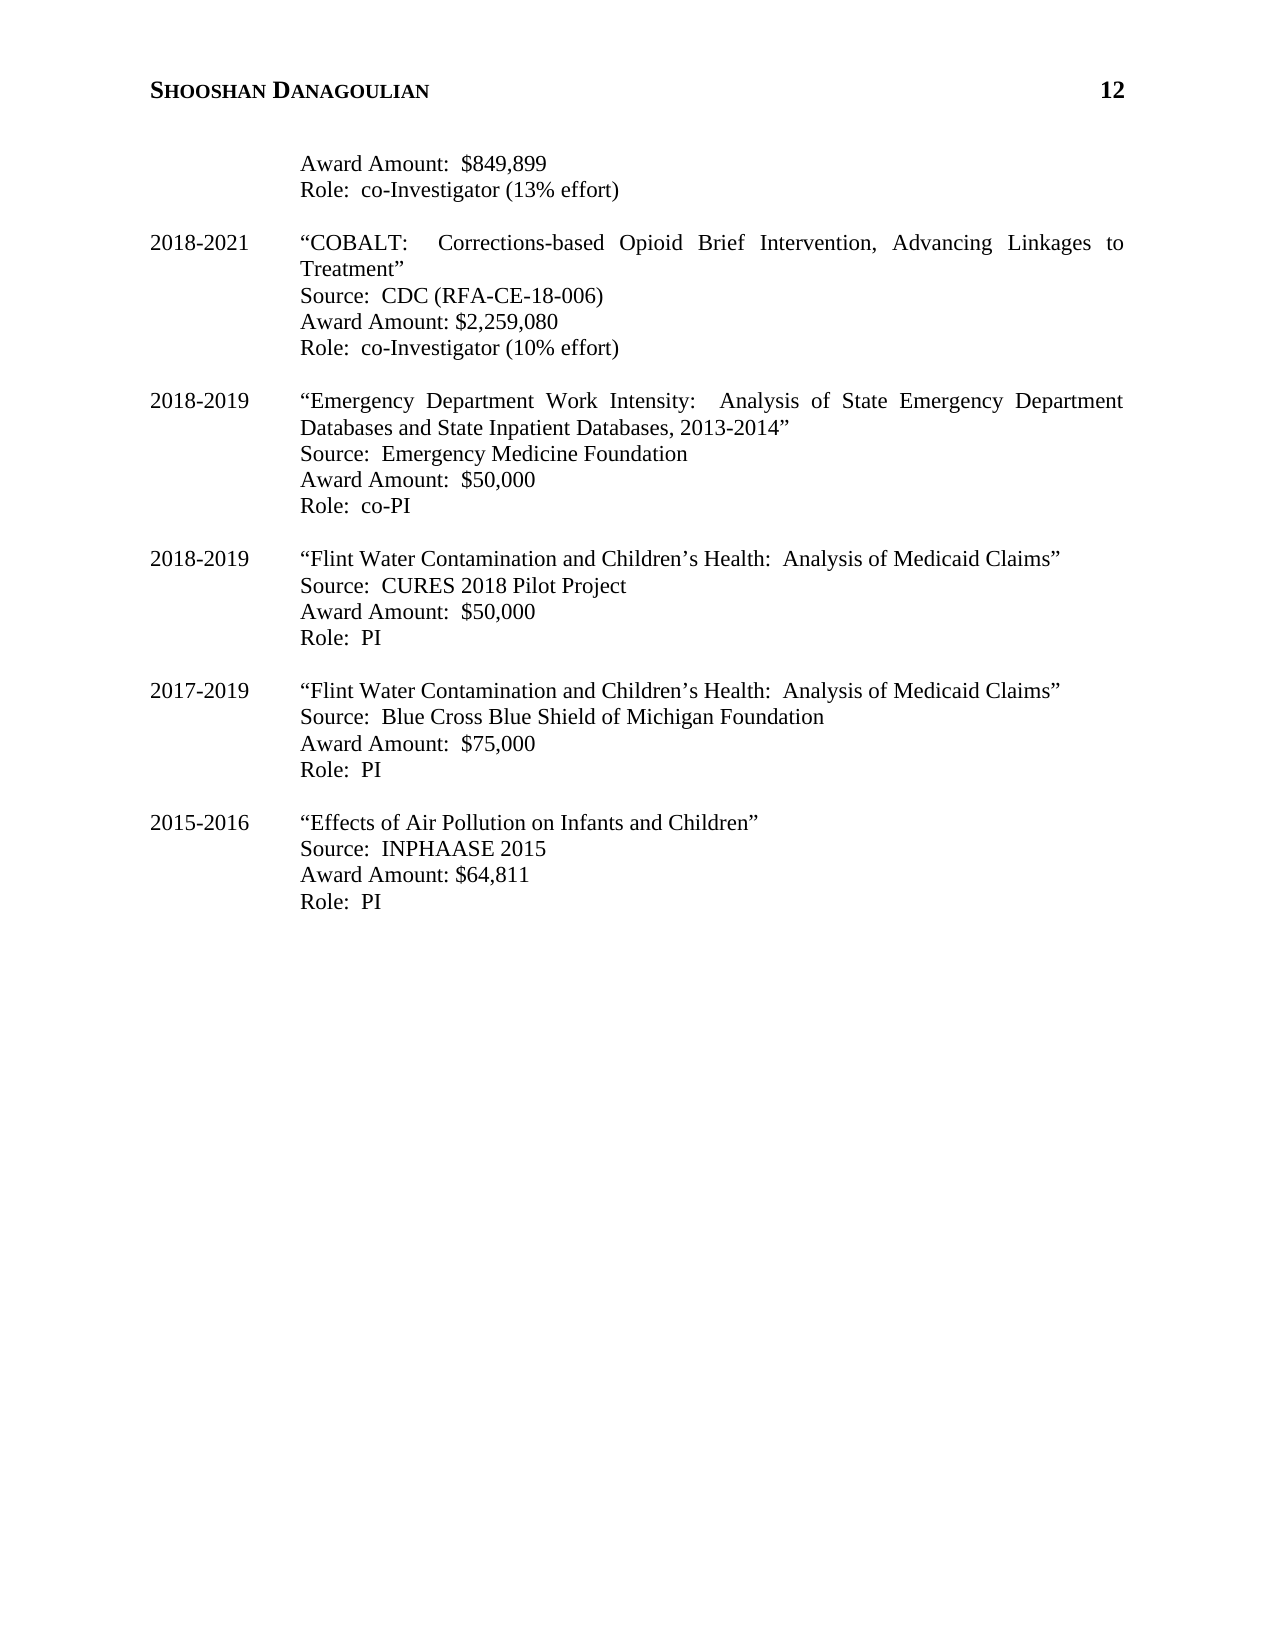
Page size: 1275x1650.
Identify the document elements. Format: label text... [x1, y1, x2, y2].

text Source: CURES 2018 Pilot Project [150, 572, 1125, 598]
text Role: co-Investigator (13% effort) [150, 176, 1125, 203]
text Source: Emergency Medicine Foundation [150, 440, 1125, 466]
text Award Amount: $849,899 [150, 150, 1125, 176]
text Source: INPHAASE 2015 [150, 835, 1125, 862]
text Source: Blue Cross Blue Shield of Michigan Foundation [150, 703, 1125, 730]
text 2018-2021 “COBALT: Corrections-based Opioid Brief Intervention, Advancing Linkages to Treatment” [150, 229, 1125, 282]
text Award Amount: $50,000 [150, 598, 1125, 624]
text Role: co-Investigator (10% effort) [150, 334, 1125, 361]
text 2018-2019 “Emergency Department Work Intensity: Analysis of State Emergency Department Databases and State Inpatient Databases, 2013-2014” [150, 387, 1125, 440]
text Award Amount: $2,259,080 [150, 308, 1125, 334]
text Award Amount: $64,811 [150, 862, 1125, 888]
text 2018-2019 “Flint Water Contamination and Children’s Health: Analysis of Medicaid Claims” [150, 545, 1125, 572]
text 2015-2016 “Effects of Air Pollution on Infants and Children” [150, 809, 1125, 835]
text Source: CDC (RFA-CE-18-006) [150, 282, 1125, 308]
text Award Amount: $75,000 [150, 730, 1125, 756]
text Role: PI [150, 888, 1125, 914]
text Award Amount: $50,000 [150, 466, 1125, 493]
text Role: PI [150, 624, 1125, 651]
text 2017-2019 “Flint Water Contamination and Children’s Health: Analysis of Medicaid Claims” [150, 677, 1125, 703]
text Role: co-PI [150, 493, 1125, 519]
text Role: PI [150, 756, 1125, 782]
